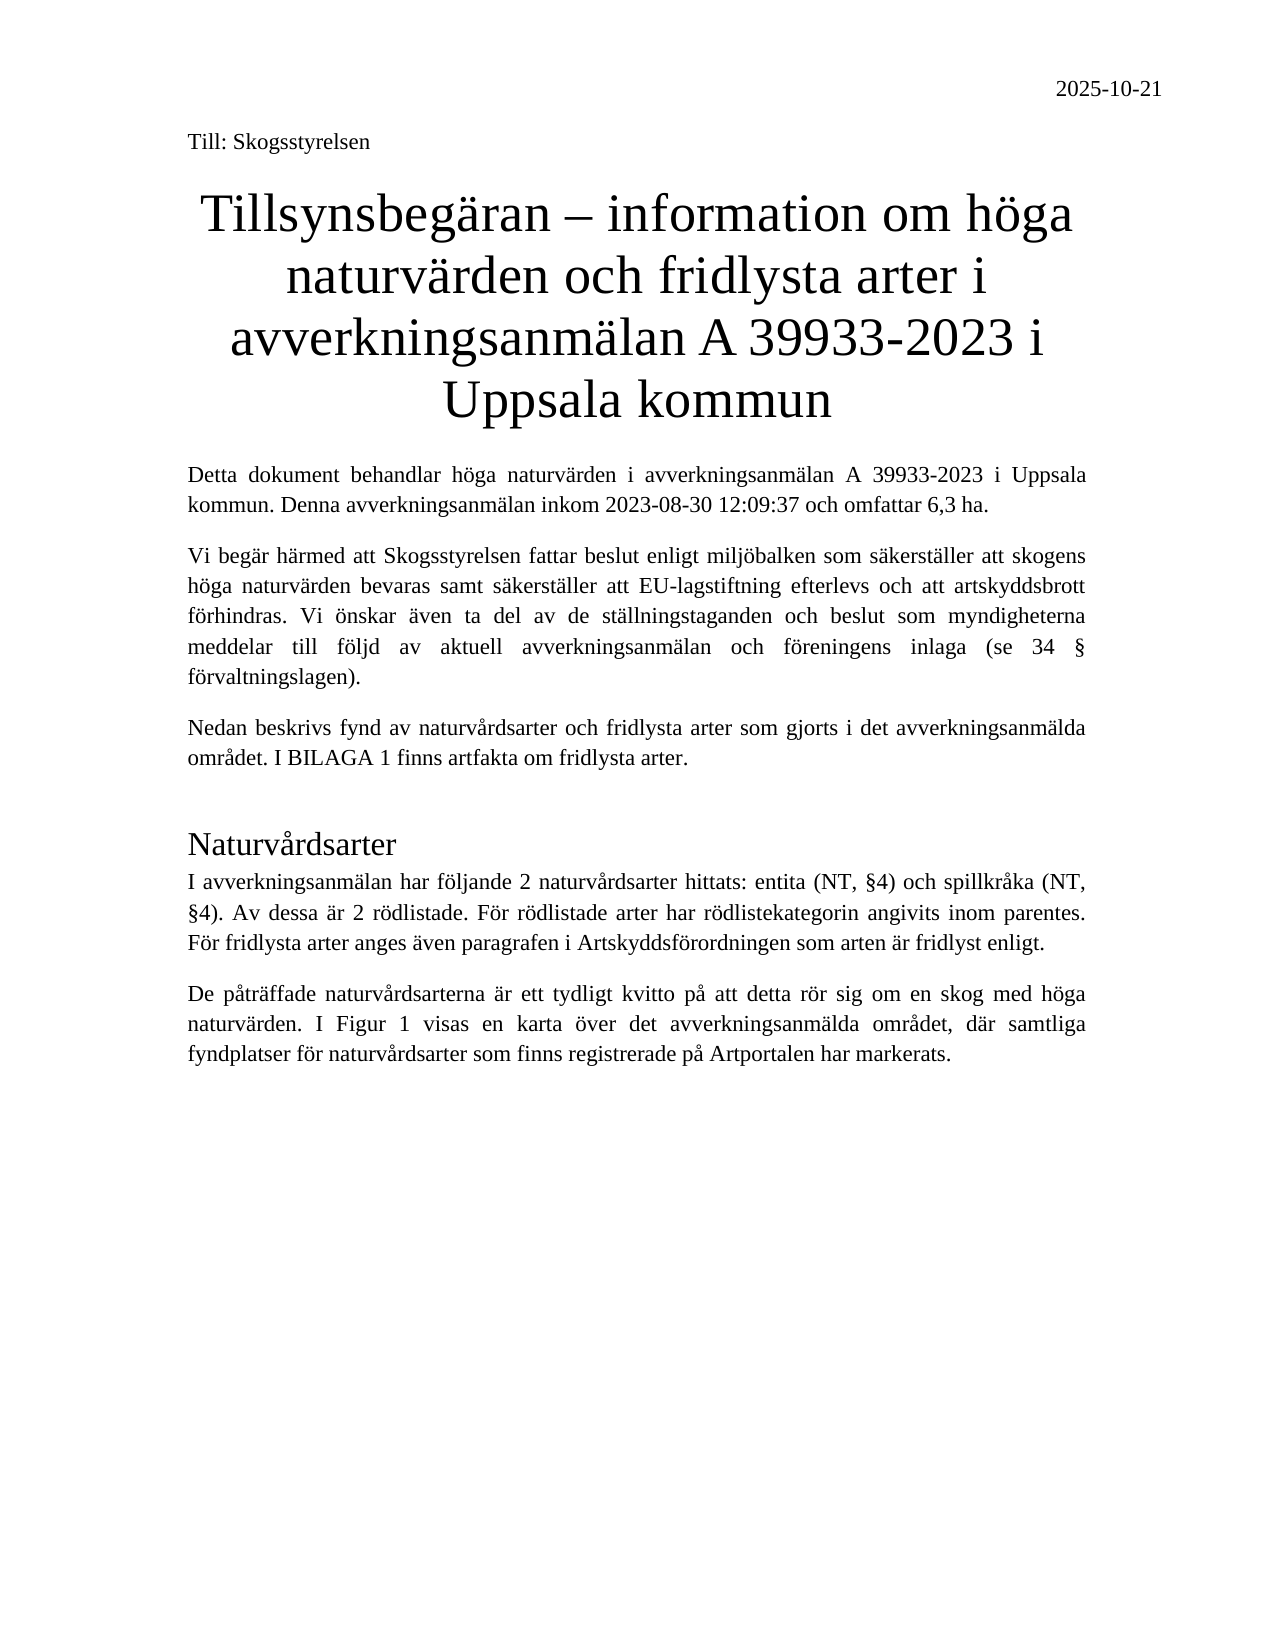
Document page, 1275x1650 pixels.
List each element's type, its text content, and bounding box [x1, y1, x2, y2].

text Detta dokument behandlar höga naturvärden i avverkningsanmälan A 39933-2023 i Uppsala kommun. Denna avverkningsanmälan inkom 2023-08-30 12:09:37 och omfattar 6,3 ha. [187, 461, 1087, 517]
title Tillsynsbegäran – information om höga naturvärden och fridlysta arter i avverkningsanmälan A 39933-2023 i Uppsala kommun [187, 180, 1087, 429]
text Nedan beskrivs fynd av naturvårdsarter och fridlysta arter som gjorts i det avverkningsanmälda området. I BILAGA 1 finns artfakta om fridlysta arter. [187, 714, 1087, 771]
subtitle Naturvårdsarter [187, 824, 1087, 863]
text Vi begär härmed att Skogsstyrelsen fattar beslut enligt miljöbalken som säkerställer att skogens höga naturvärden bevaras samt säkerställer att EU-lagstiftning efterlevs och att artskyddsbrott förhindras. Vi önskar även ta del av de ställningstaganden och beslut som myndigheterna meddelar till följd av aktuell avverkningsanmälan och föreningens inlaga (se 34 § förvaltningslagen). [187, 542, 1087, 689]
text I avverkningsanmälan har följande 2 naturvårdsarter hittats: entita (NT, §4) och spillkråka (NT, §4). Av dessa är 2 rödlistade. För rödlistade arter har rödlistekategorin angivits inom parentes. För fridlysta arter anges även paragrafen i Artskyddsförordningen som arten är fridlyst enligt. [187, 868, 1087, 955]
text De påträffade naturvårdsarterna är ett tydligt kvitto på att detta rör sig om en skog med höga naturvärden. I Figur 1 visas en karta över det avverkningsanmälda området, där samtliga fyndplatser för naturvårdsarter som finns registrerade på Artportalen har markerats. [187, 980, 1087, 1067]
